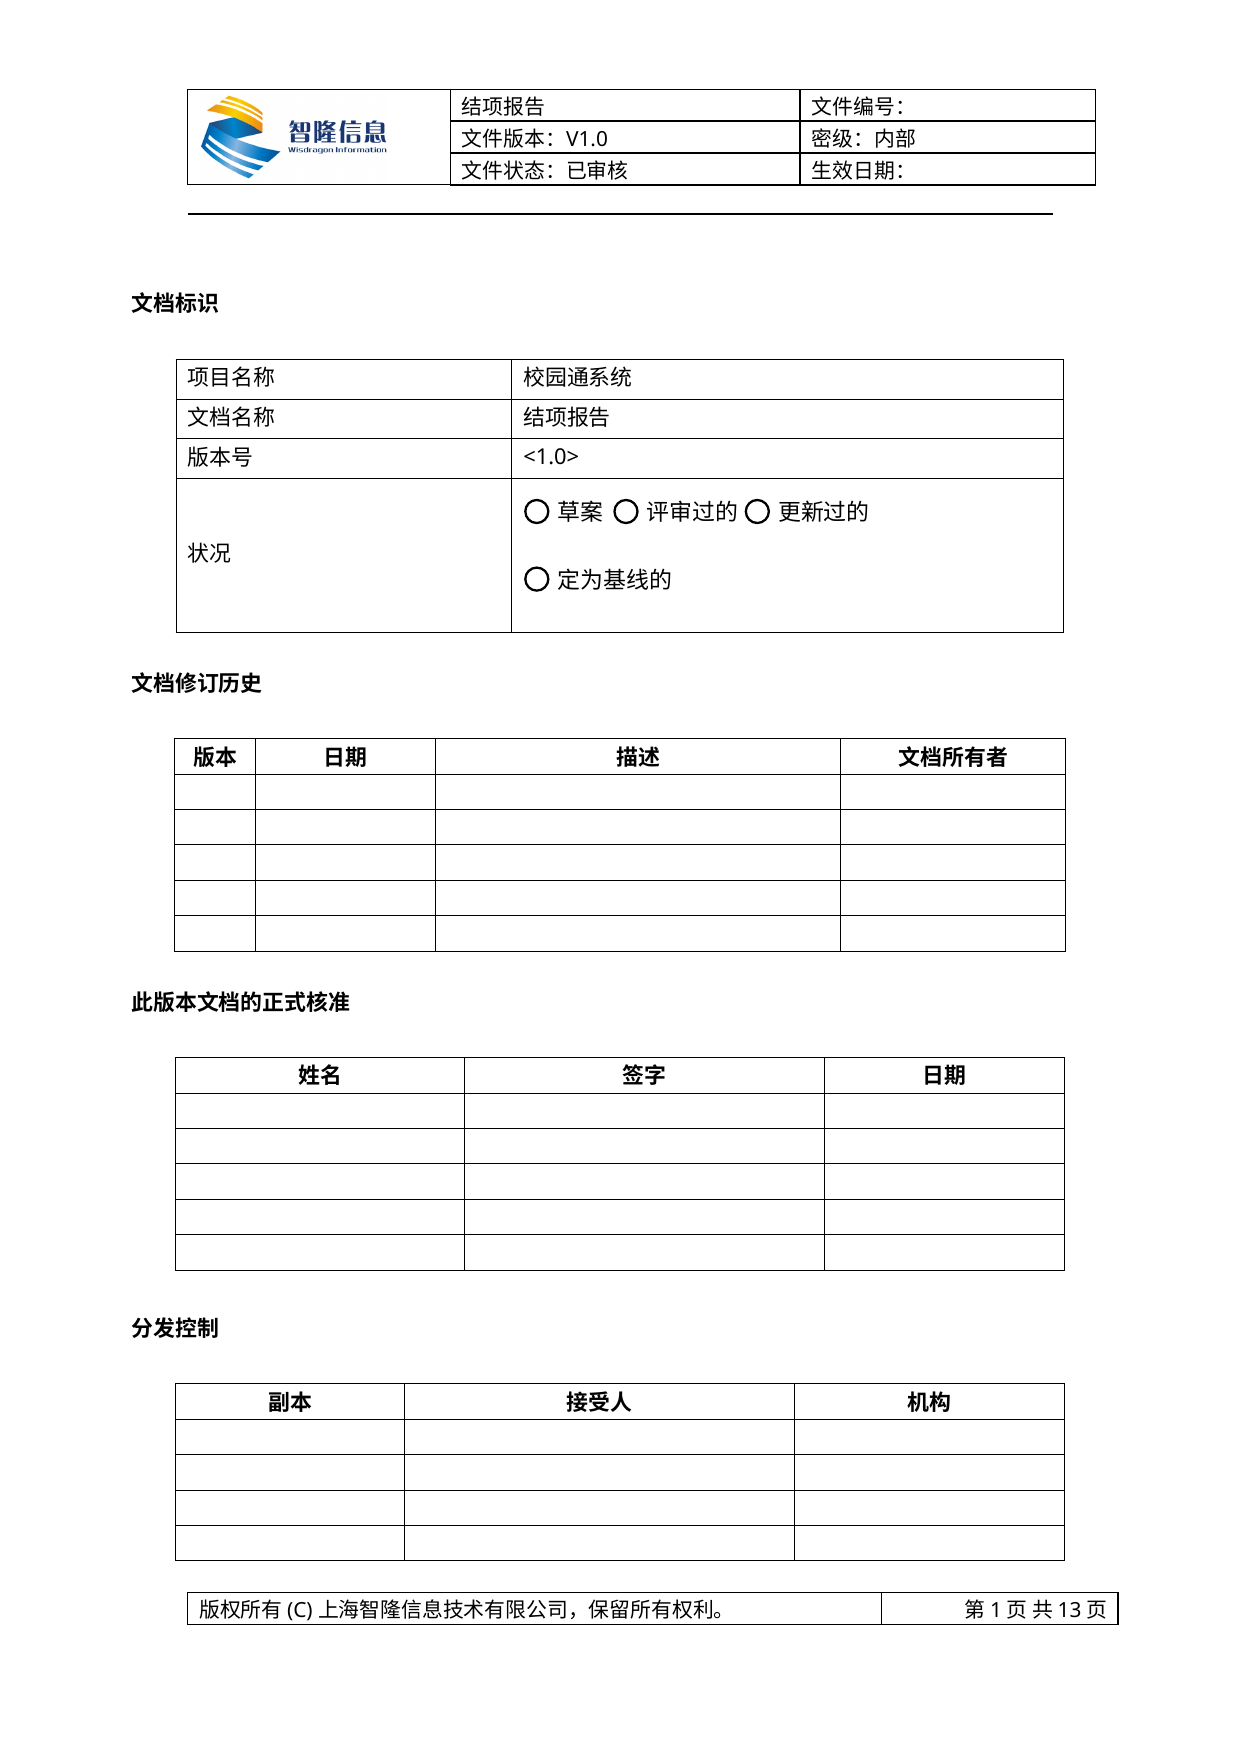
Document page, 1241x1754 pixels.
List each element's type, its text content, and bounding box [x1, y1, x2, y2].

table_cell 结项报告 [512, 400, 1063, 438]
table_cell [465, 1129, 824, 1163]
table_cell [175, 845, 255, 880]
table_header 项目名称 [177, 360, 511, 398]
table_cell [825, 1094, 1064, 1128]
table_cell [176, 1526, 404, 1560]
table_cell [825, 1129, 1064, 1163]
table_header 姓名 [176, 1058, 464, 1092]
table_cell [176, 1164, 464, 1199]
table_cell [405, 1420, 794, 1454]
table_cell [175, 881, 255, 915]
table_cell [825, 1200, 1064, 1234]
table_cell [256, 810, 435, 844]
table_cell [176, 1200, 464, 1234]
table_header 接受人 [405, 1384, 794, 1419]
table_cell [176, 1491, 404, 1525]
table_cell [465, 1235, 824, 1269]
table_cell [176, 1094, 464, 1128]
table_cell [175, 775, 255, 809]
table_cell [795, 1420, 1064, 1454]
table_cell [465, 1094, 824, 1128]
table_cell [176, 1420, 404, 1454]
table_header 描述 [436, 739, 840, 773]
table_cell [841, 845, 1065, 880]
table_cell [436, 881, 840, 915]
text 此版本文档的正式核准 [131, 984, 1087, 1017]
table_cell [436, 810, 840, 844]
table_cell <1.0> [512, 439, 1063, 478]
table_cell [175, 810, 255, 844]
table_cell [841, 775, 1065, 809]
table_cell [825, 1164, 1064, 1199]
table_cell [175, 916, 255, 951]
table_header 日期 [256, 739, 435, 773]
table_cell [795, 1491, 1064, 1525]
text 文档修订历史 [131, 665, 1087, 698]
table_cell [405, 1526, 794, 1560]
table_cell 版本号 [177, 439, 511, 478]
table_cell [825, 1235, 1064, 1269]
table_cell [795, 1455, 1064, 1489]
table_cell [436, 845, 840, 880]
table_cell [465, 1200, 824, 1234]
table_cell [176, 1455, 404, 1489]
table_cell [512, 479, 1063, 632]
table_cell [795, 1526, 1064, 1560]
table_header 机构 [795, 1384, 1064, 1419]
table_cell [841, 916, 1065, 951]
table_cell [176, 1129, 464, 1163]
picture [198, 91, 388, 183]
text 分发控制 [131, 1310, 1087, 1343]
table_header 日期 [825, 1058, 1064, 1092]
table_cell [256, 881, 435, 915]
table_cell [256, 775, 435, 809]
table_cell [436, 916, 840, 951]
table_cell [841, 881, 1065, 915]
table_cell [436, 775, 840, 809]
table_cell [405, 1455, 794, 1489]
table_cell [405, 1491, 794, 1525]
table_header 副本 [176, 1384, 404, 1419]
table_header 版本 [175, 739, 255, 773]
table_header 校园通系统 [512, 360, 1063, 398]
table_cell [176, 1235, 464, 1269]
table_header 签字 [465, 1058, 824, 1092]
table_cell [841, 810, 1065, 844]
table_cell 状况 [177, 479, 511, 632]
table_cell [256, 916, 435, 951]
text 文档标识 [131, 286, 1087, 318]
table_header 文档所有者 [841, 739, 1065, 773]
table_cell [256, 845, 435, 880]
table_cell 文档名称 [177, 400, 511, 438]
table_cell [465, 1164, 824, 1199]
